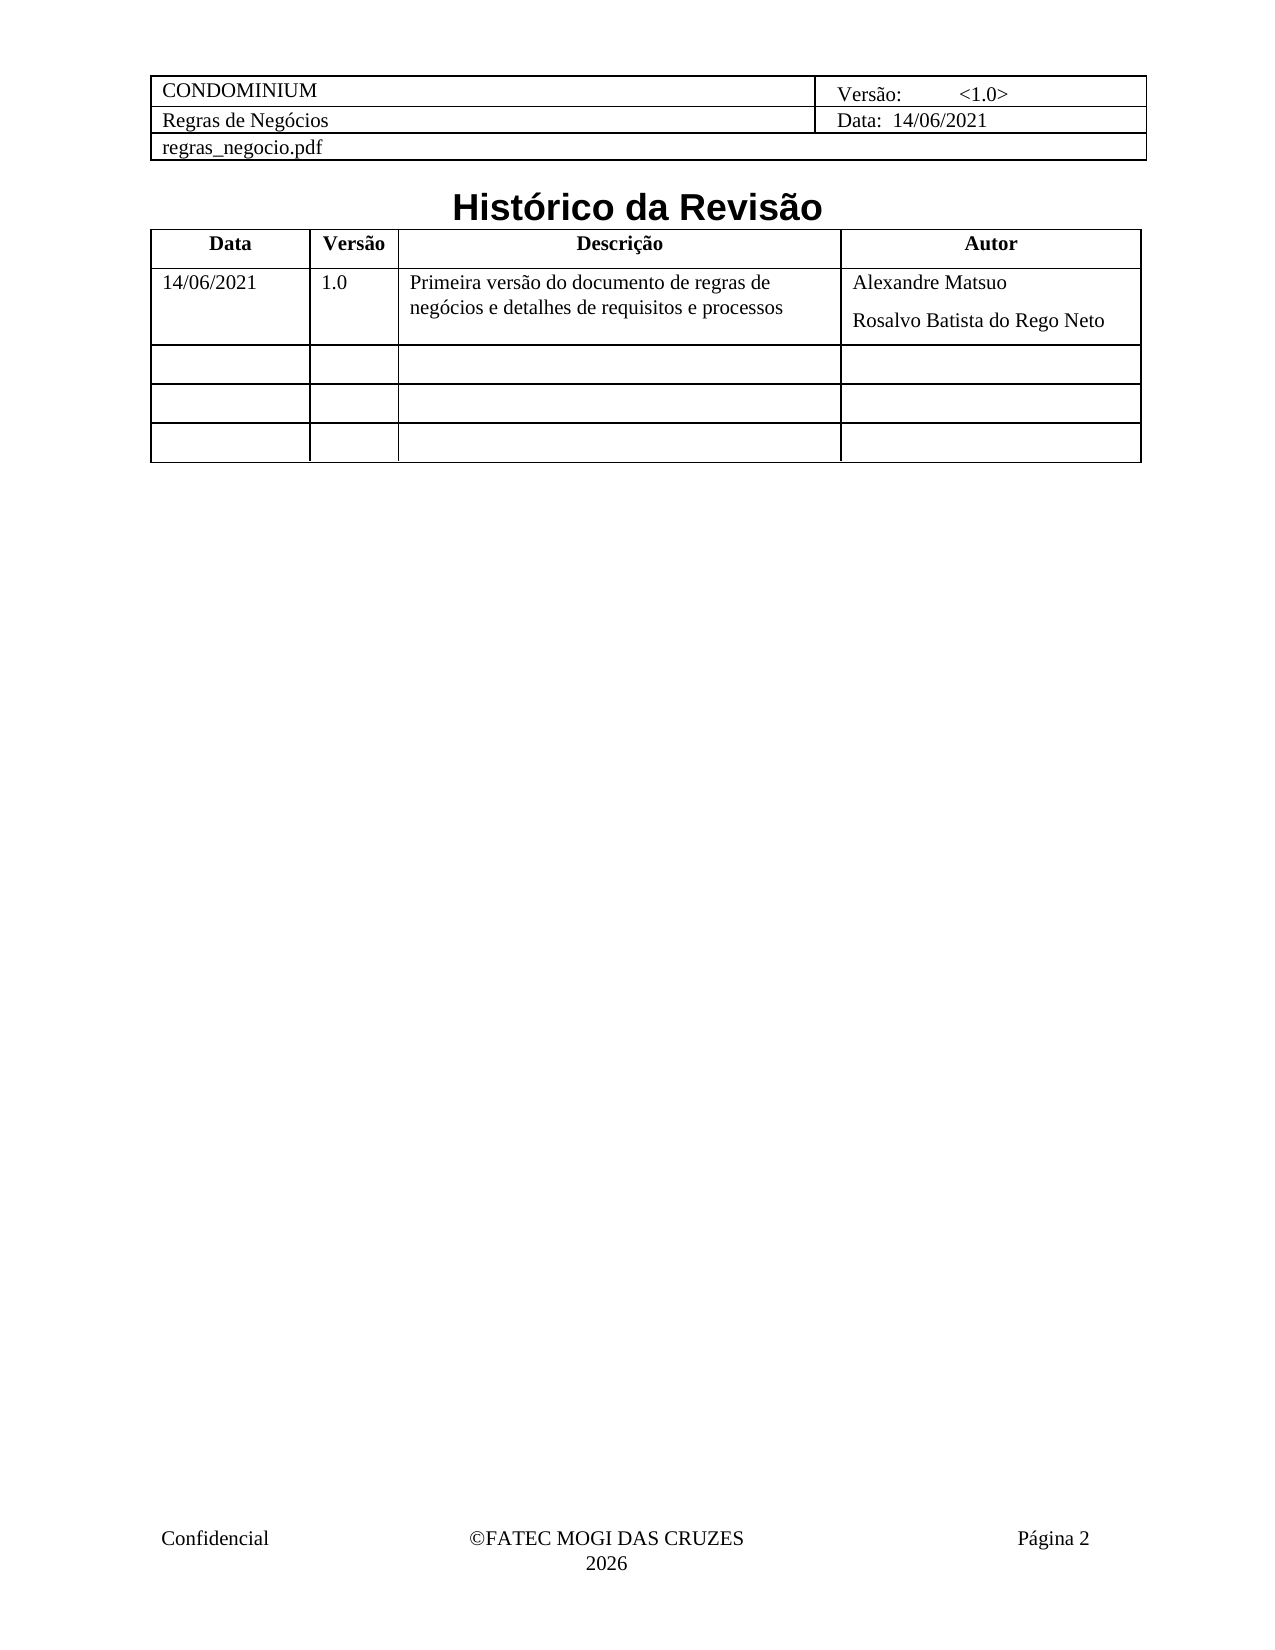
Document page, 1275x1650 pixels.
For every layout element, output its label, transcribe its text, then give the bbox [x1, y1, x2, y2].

table_cell [842, 385, 1140, 422]
table_cell [311, 346, 398, 383]
table_header Versão [311, 230, 398, 268]
table_cell [399, 385, 840, 422]
table_cell Alexandre Matsuo Rosalvo Batista do Rego Neto [842, 269, 1140, 344]
table_cell [842, 424, 1140, 461]
table_cell [399, 346, 840, 383]
table_header Data [152, 230, 309, 268]
table_cell Primeira versão do documento de regras de negócios e detalhes de requisitos e processos [399, 269, 840, 344]
table_cell [311, 385, 398, 422]
table_cell [152, 346, 309, 383]
table_cell [399, 424, 840, 461]
table_cell [311, 424, 398, 461]
table_cell [152, 424, 309, 461]
table_cell 1.0 [311, 269, 398, 344]
table_header Autor [842, 230, 1140, 268]
table_cell [152, 385, 309, 422]
table_cell 14/06/2021 [152, 269, 309, 344]
table_cell [842, 346, 1140, 383]
title Histórico da Revisão [150, 185, 1125, 228]
table_header Descrição [399, 230, 840, 268]
